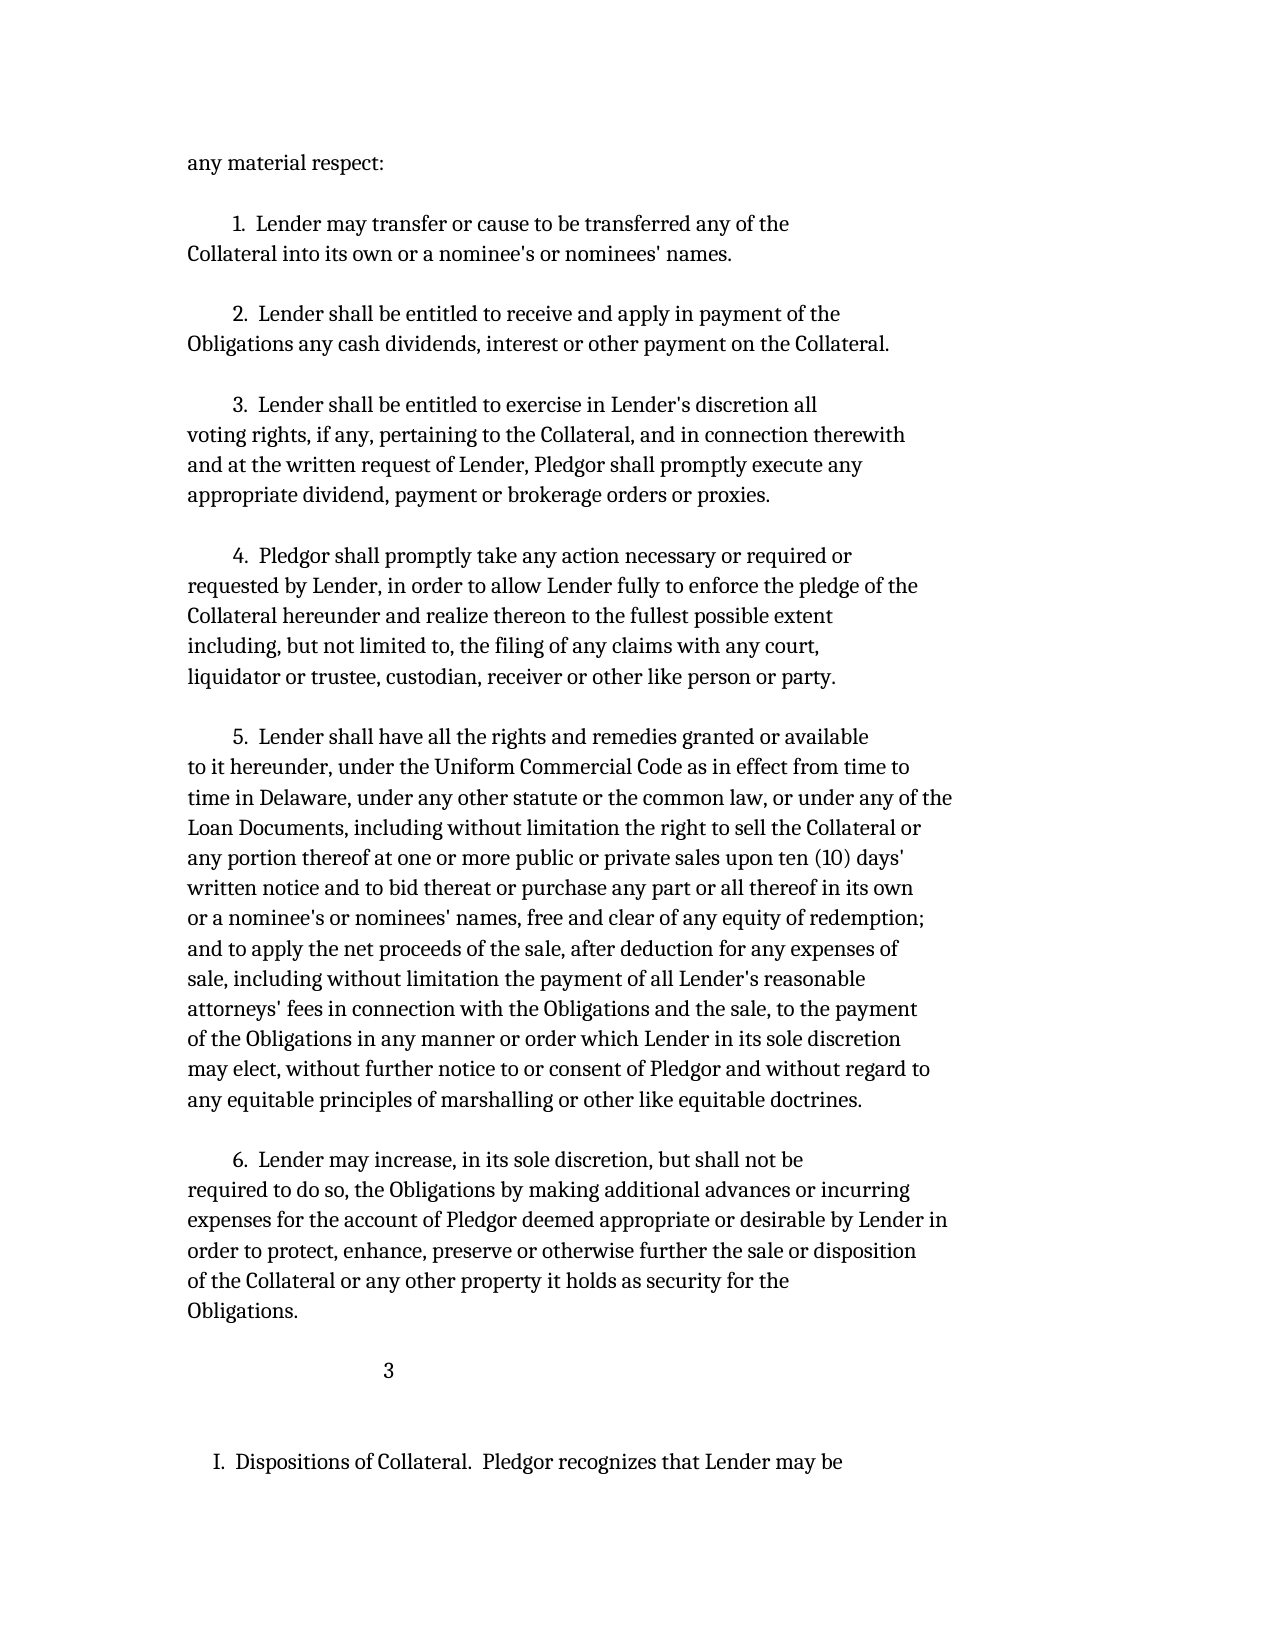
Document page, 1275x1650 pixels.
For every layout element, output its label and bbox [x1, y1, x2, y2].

text [187, 150, 1087, 1475]
